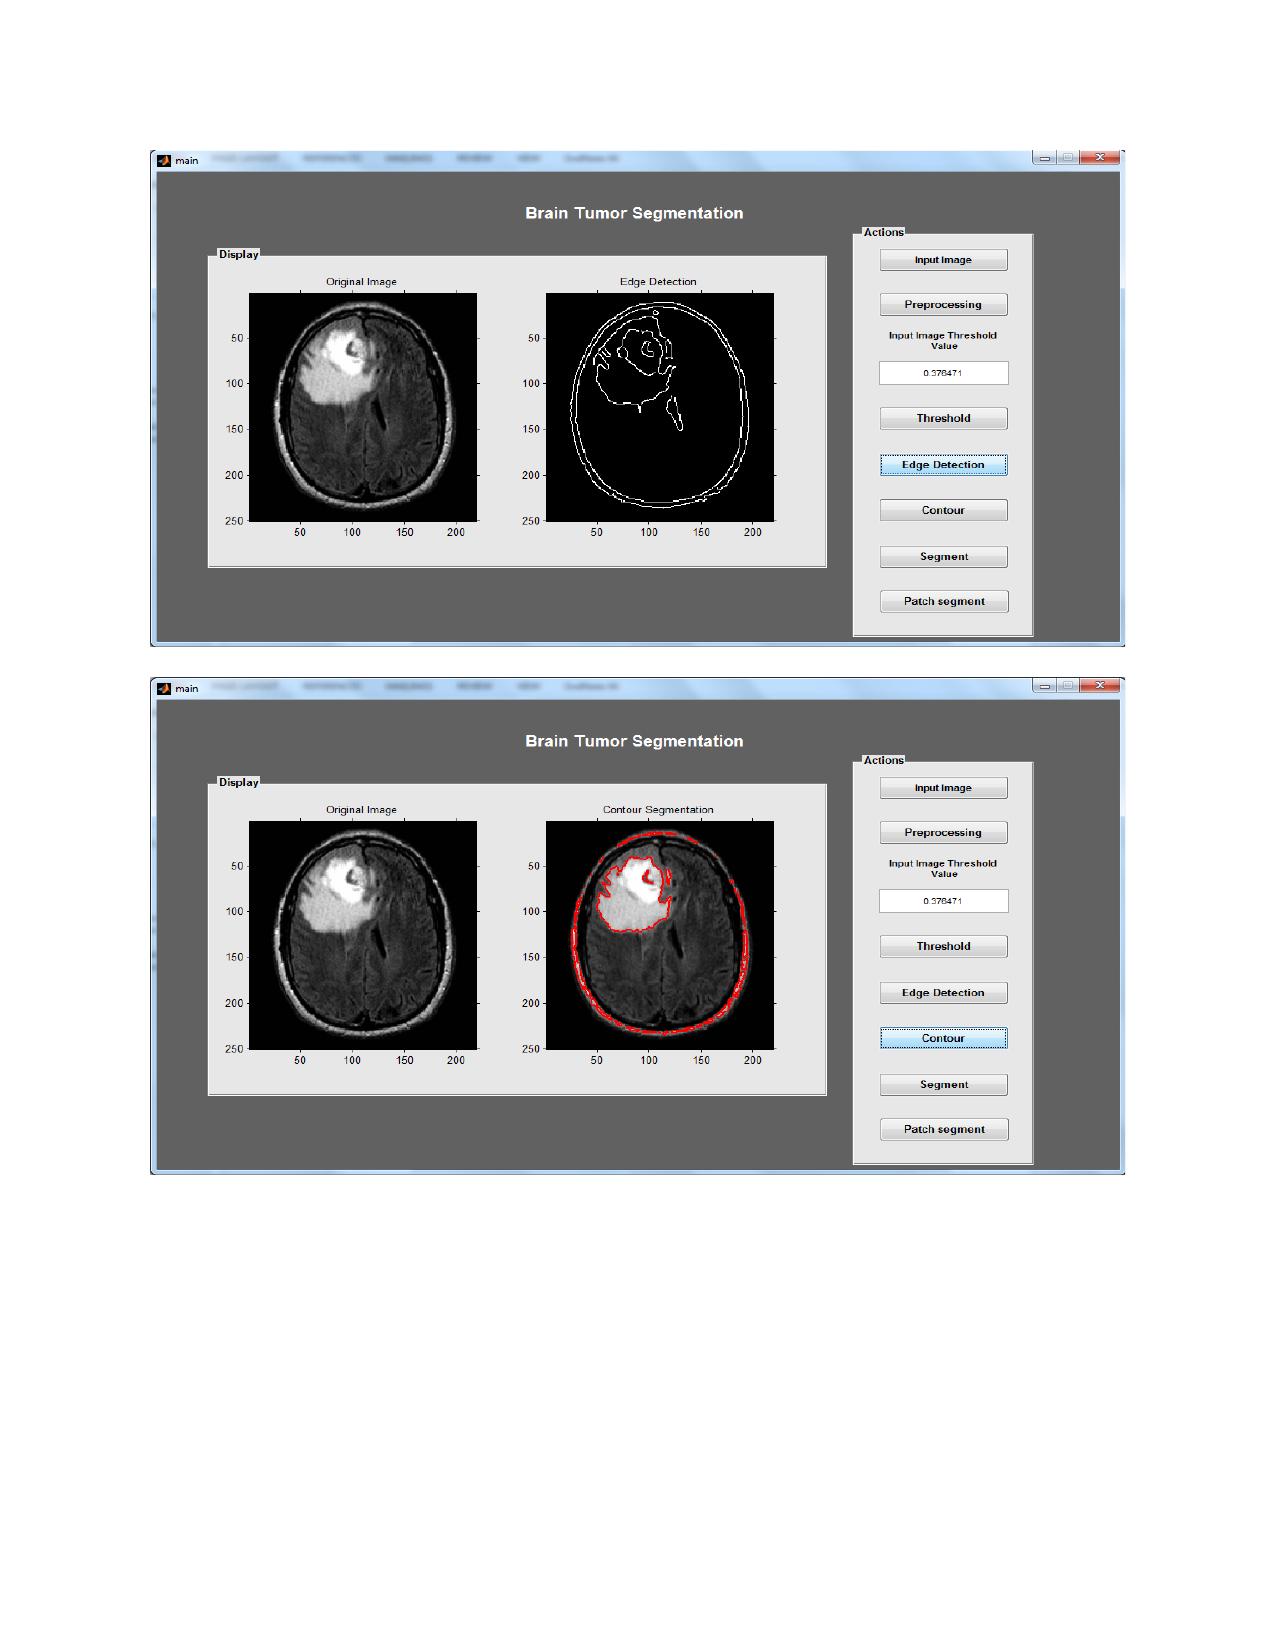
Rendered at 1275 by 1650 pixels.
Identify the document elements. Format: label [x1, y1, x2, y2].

picture [150, 677, 1125, 1175]
picture [150, 150, 1125, 647]
